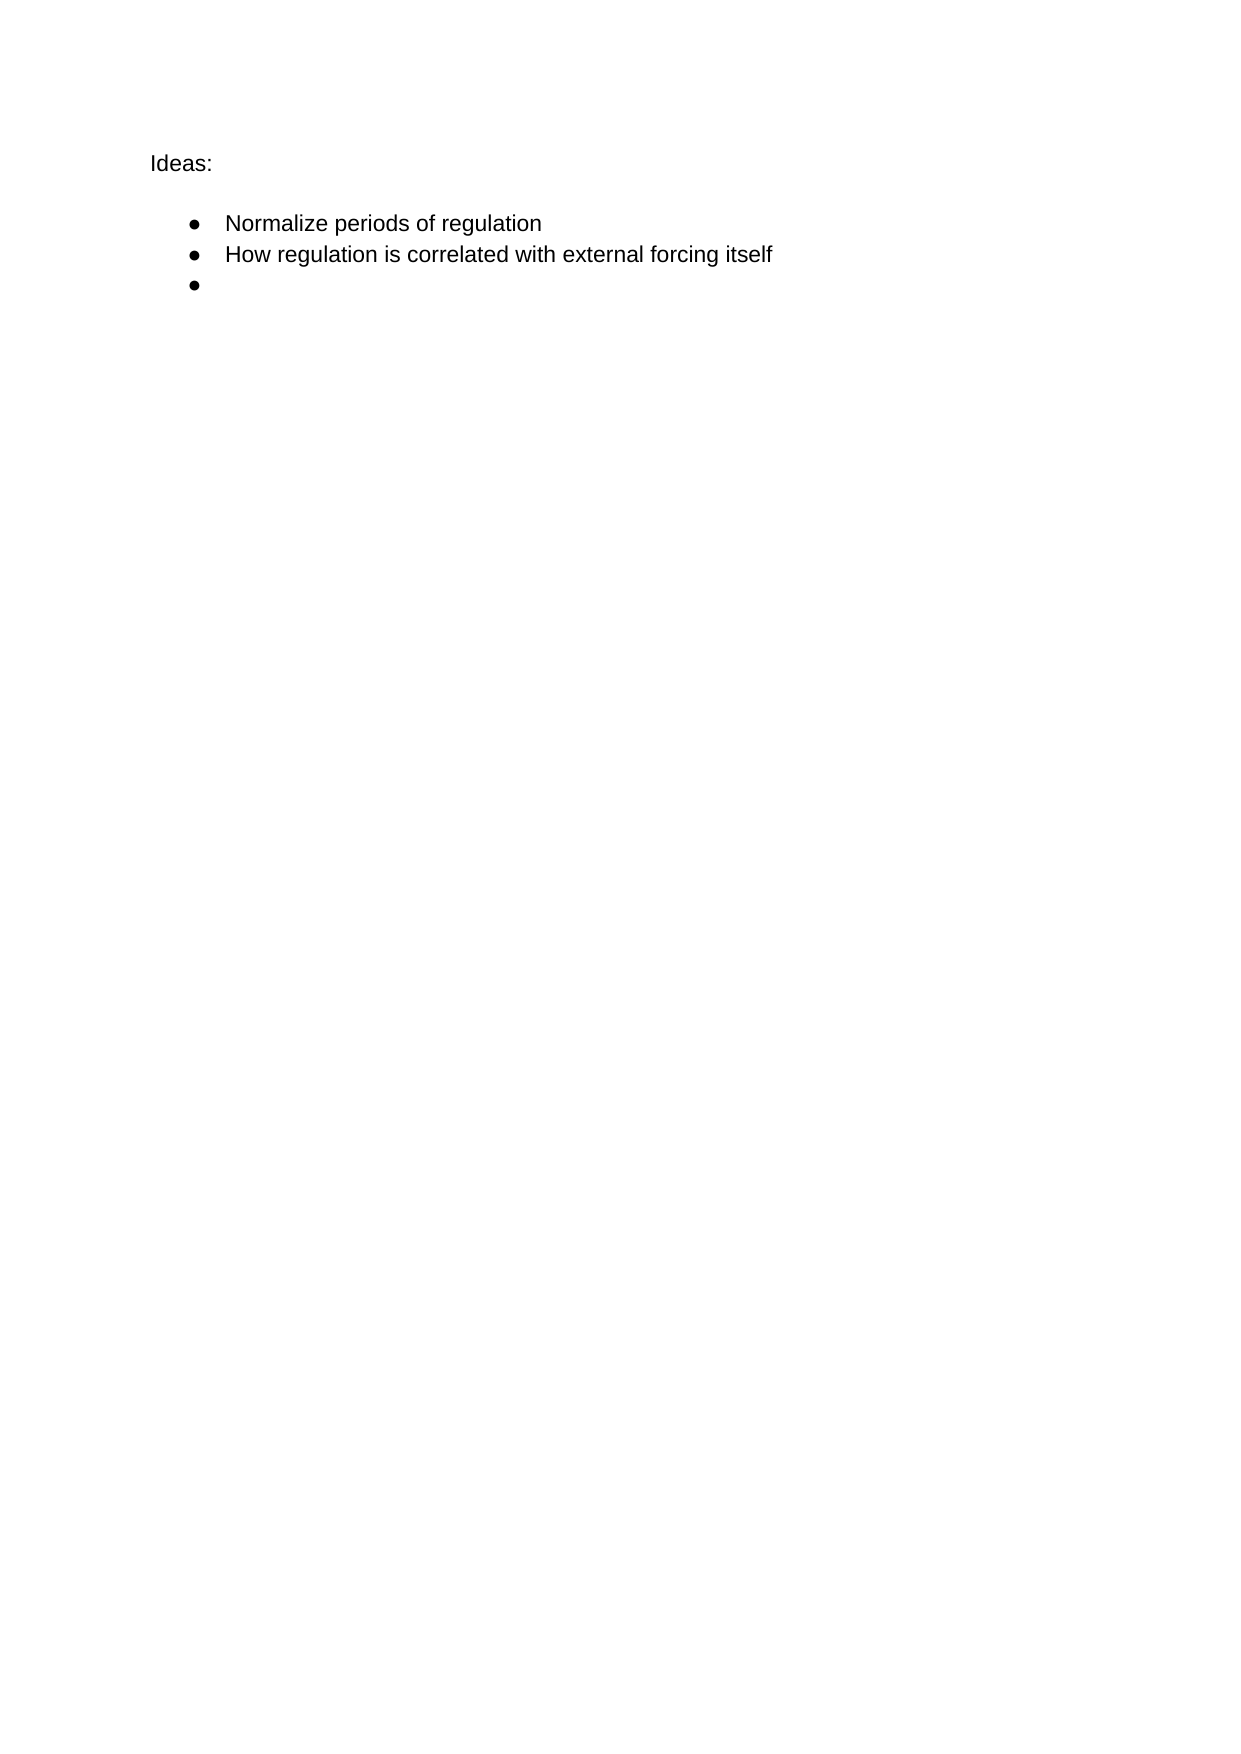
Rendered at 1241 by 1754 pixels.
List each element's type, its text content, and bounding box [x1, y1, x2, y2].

text Ideas: [150, 150, 1090, 176]
list How regulation is correlated with external forcing itself [187, 241, 1090, 267]
list Normalize periods of regulation [187, 210, 1090, 237]
